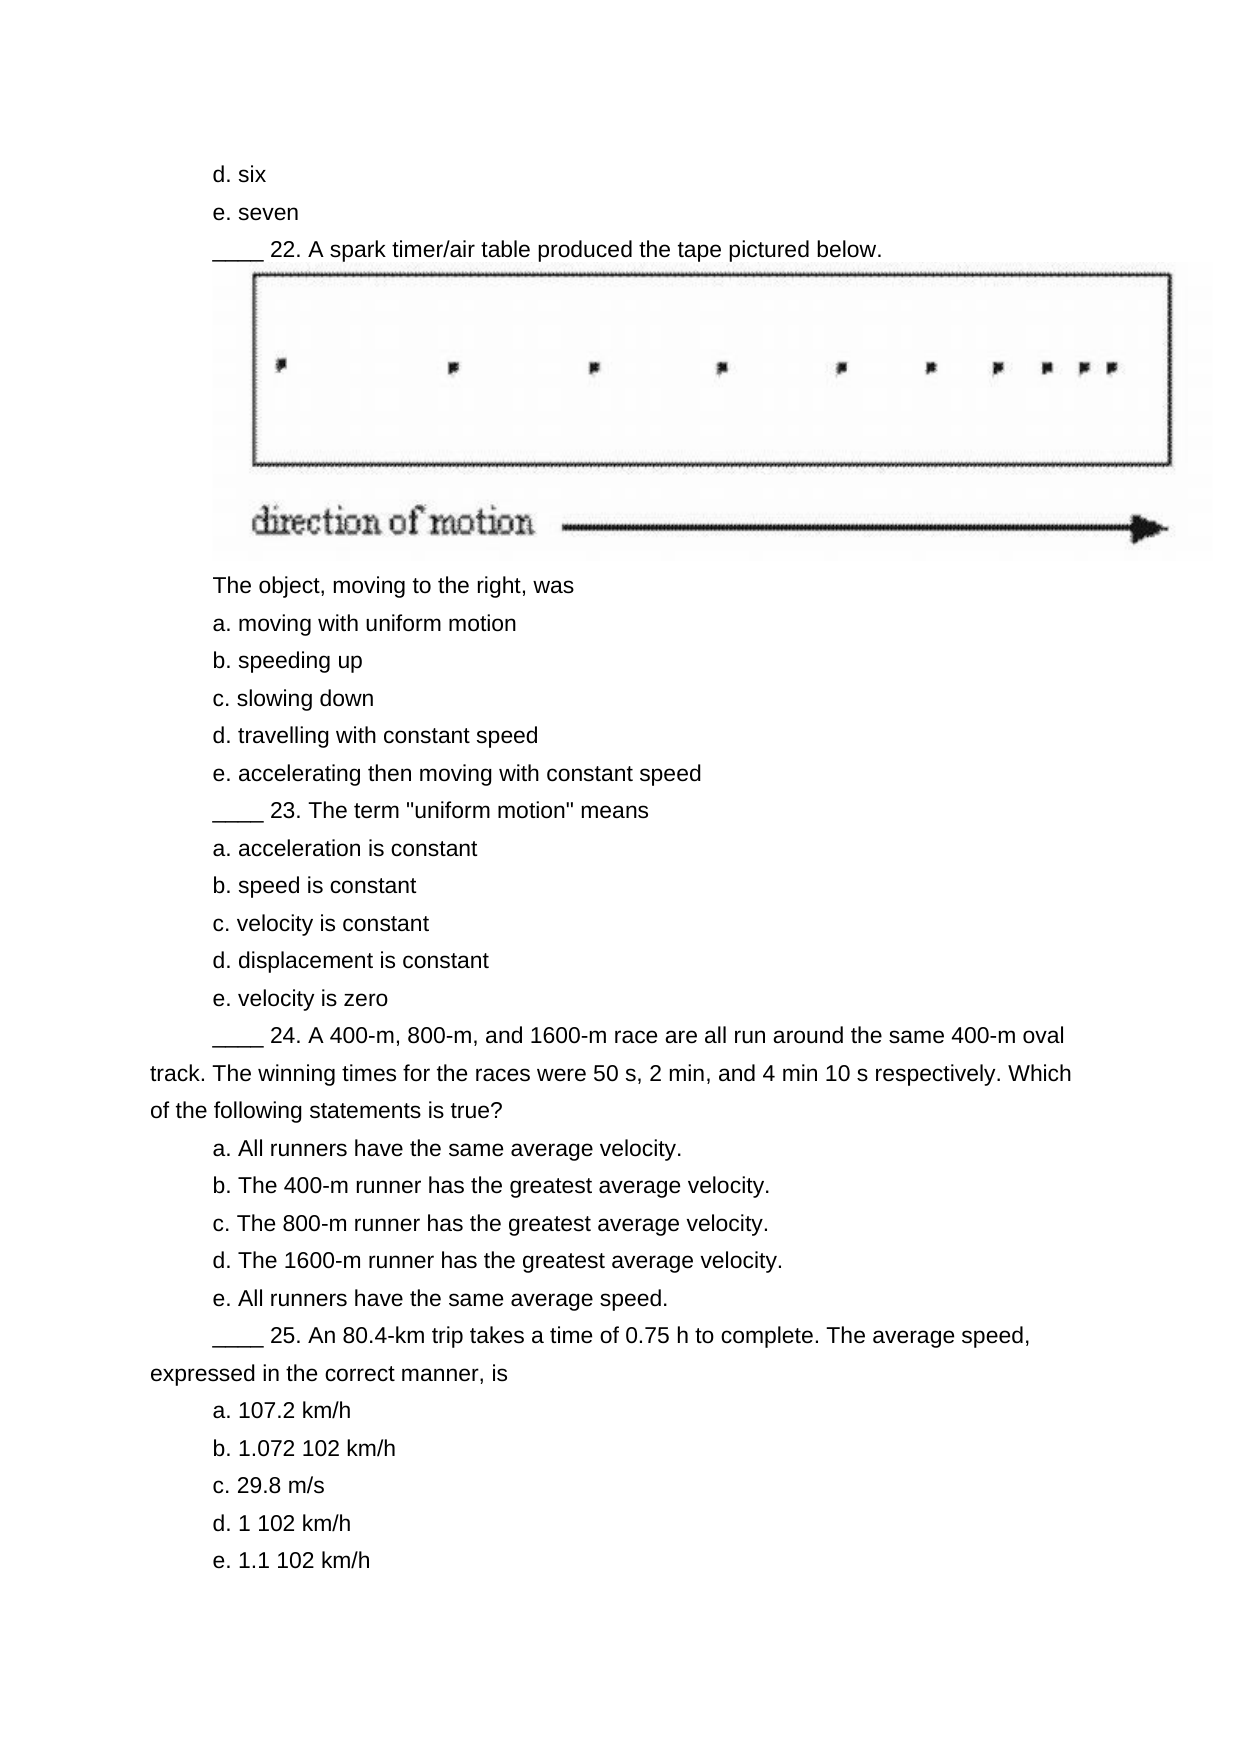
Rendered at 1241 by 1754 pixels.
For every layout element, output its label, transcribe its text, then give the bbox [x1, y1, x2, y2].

text a. 107.2 km/h [150, 1386, 1090, 1423]
text d. travelling with constant speed [150, 711, 1090, 748]
text ____ 23. The term "uniform motion" means [150, 786, 1090, 823]
text ____ 22. A spark timer/air table produced the tape pictured below. [150, 225, 1090, 262]
text b. 1.072 102 km/h [150, 1423, 1090, 1461]
text d. displacement is constant [150, 936, 1090, 973]
text e. All runners have the same average speed. [150, 1273, 1090, 1311]
text c. 29.8 m/s [150, 1461, 1090, 1498]
text ____ 24. A 400-m, 800-m, and 1600-m race are all run around the same 400-m oval track. The winning times for the races were 50 s, 2 min, and 4 min 10 s respectively. Which of the following statements is true? [150, 1011, 1090, 1123]
text b. speeding up [150, 636, 1090, 673]
text c. slowing down [150, 673, 1090, 711]
text b. speed is constant [150, 861, 1090, 898]
text d. 1 102 km/h [150, 1498, 1090, 1536]
text c. velocity is constant [150, 898, 1090, 936]
text e. 1.1 102 km/h [150, 1536, 1090, 1573]
text d. The 1600-m runner has the greatest average velocity. [150, 1236, 1090, 1273]
text a. All runners have the same average velocity. [150, 1123, 1090, 1161]
text e. seven [150, 187, 1090, 225]
text a. moving with uniform motion [150, 598, 1090, 636]
text a. acceleration is constant [150, 823, 1090, 861]
text The object, moving to the right, was [150, 561, 1090, 598]
text e. velocity is zero [150, 973, 1090, 1011]
text b. The 400-m runner has the greatest average velocity. [150, 1161, 1090, 1198]
text e. accelerating then moving with constant speed [150, 748, 1090, 786]
text c. The 800-m runner has the greatest average velocity. [150, 1198, 1090, 1236]
picture [212, 262, 1213, 561]
text d. six [150, 150, 1090, 187]
text ____ 25. An 80.4-km trip takes a time of 0.75 h to complete. The average speed, expressed in the correct manner, is [150, 1311, 1090, 1386]
